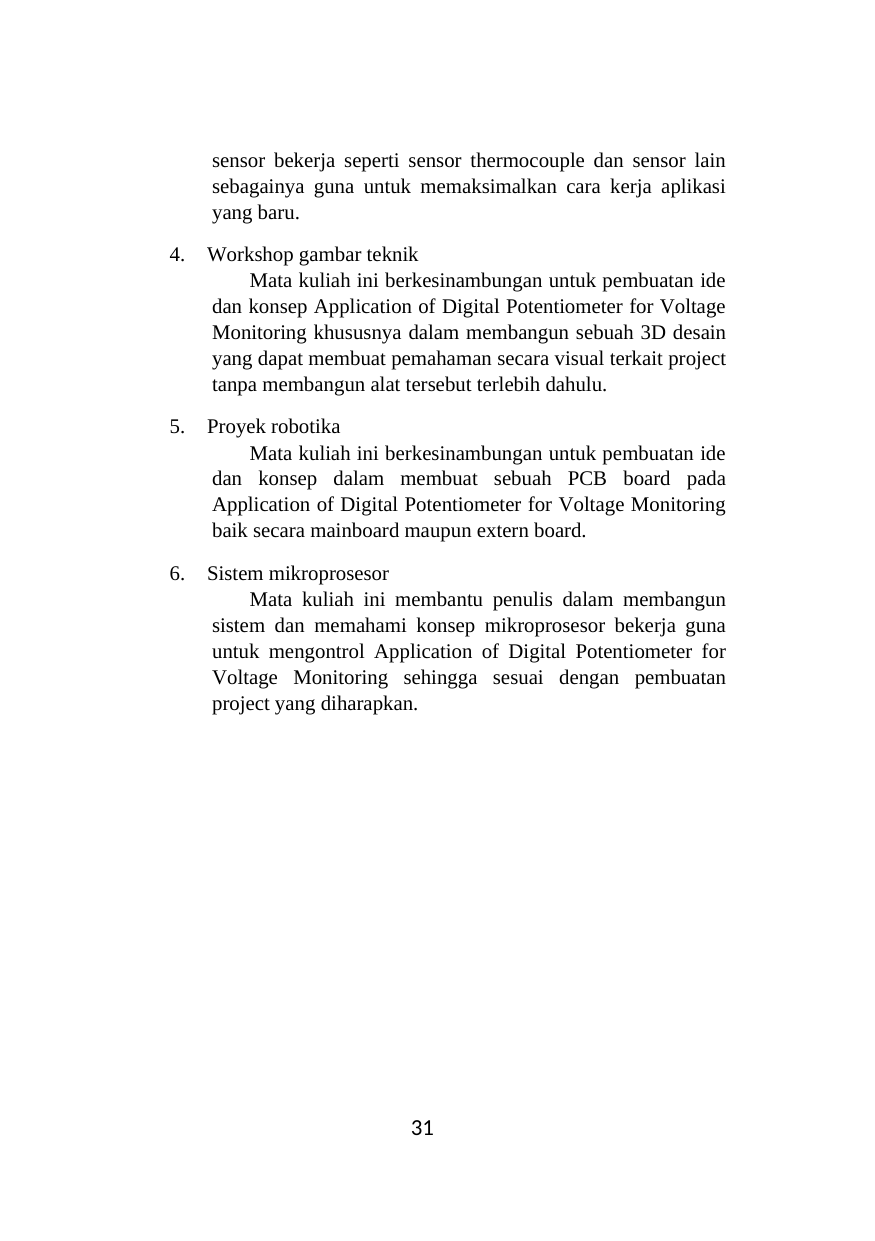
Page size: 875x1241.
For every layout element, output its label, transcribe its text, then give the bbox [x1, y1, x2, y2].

text Mata kuliah ini berkesinambungan untuk pembuatan ide dan konsep Application of Digital Potentiometer for Voltage Monitoring khususnya dalam membangun sebuah 3D desain yang dapat membuat pemahaman secara visual terkait project tanpa membangun alat tersebut terlebih dahulu. [212, 268, 726, 396]
list Sistem mikroprosesor [169, 561, 726, 585]
list Workshop gambar teknik [169, 242, 726, 266]
text sensor bekerja seperti sensor thermocouple dan sensor lain sebagainya guna untuk memaksimalkan cara kerja aplikasi yang baru. [212, 148, 726, 224]
text Mata kuliah ini berkesinambungan untuk pembuatan ide dan konsep dalam membuat sebuah PCB board pada Application of Digital Potentiometer for Voltage Monitoring baik secara mainboard maupun extern board. [212, 440, 726, 542]
text Mata kuliah ini membantu penulis dalam membangun sistem dan memahami konsep mikroprosesor bekerja guna untuk mengontrol Application of Digital Potentiometer for Voltage Monitoring sehingga sesuai dengan pembuatan project yang diharapkan. [212, 587, 726, 714]
list Proyek robotika [169, 414, 726, 438]
